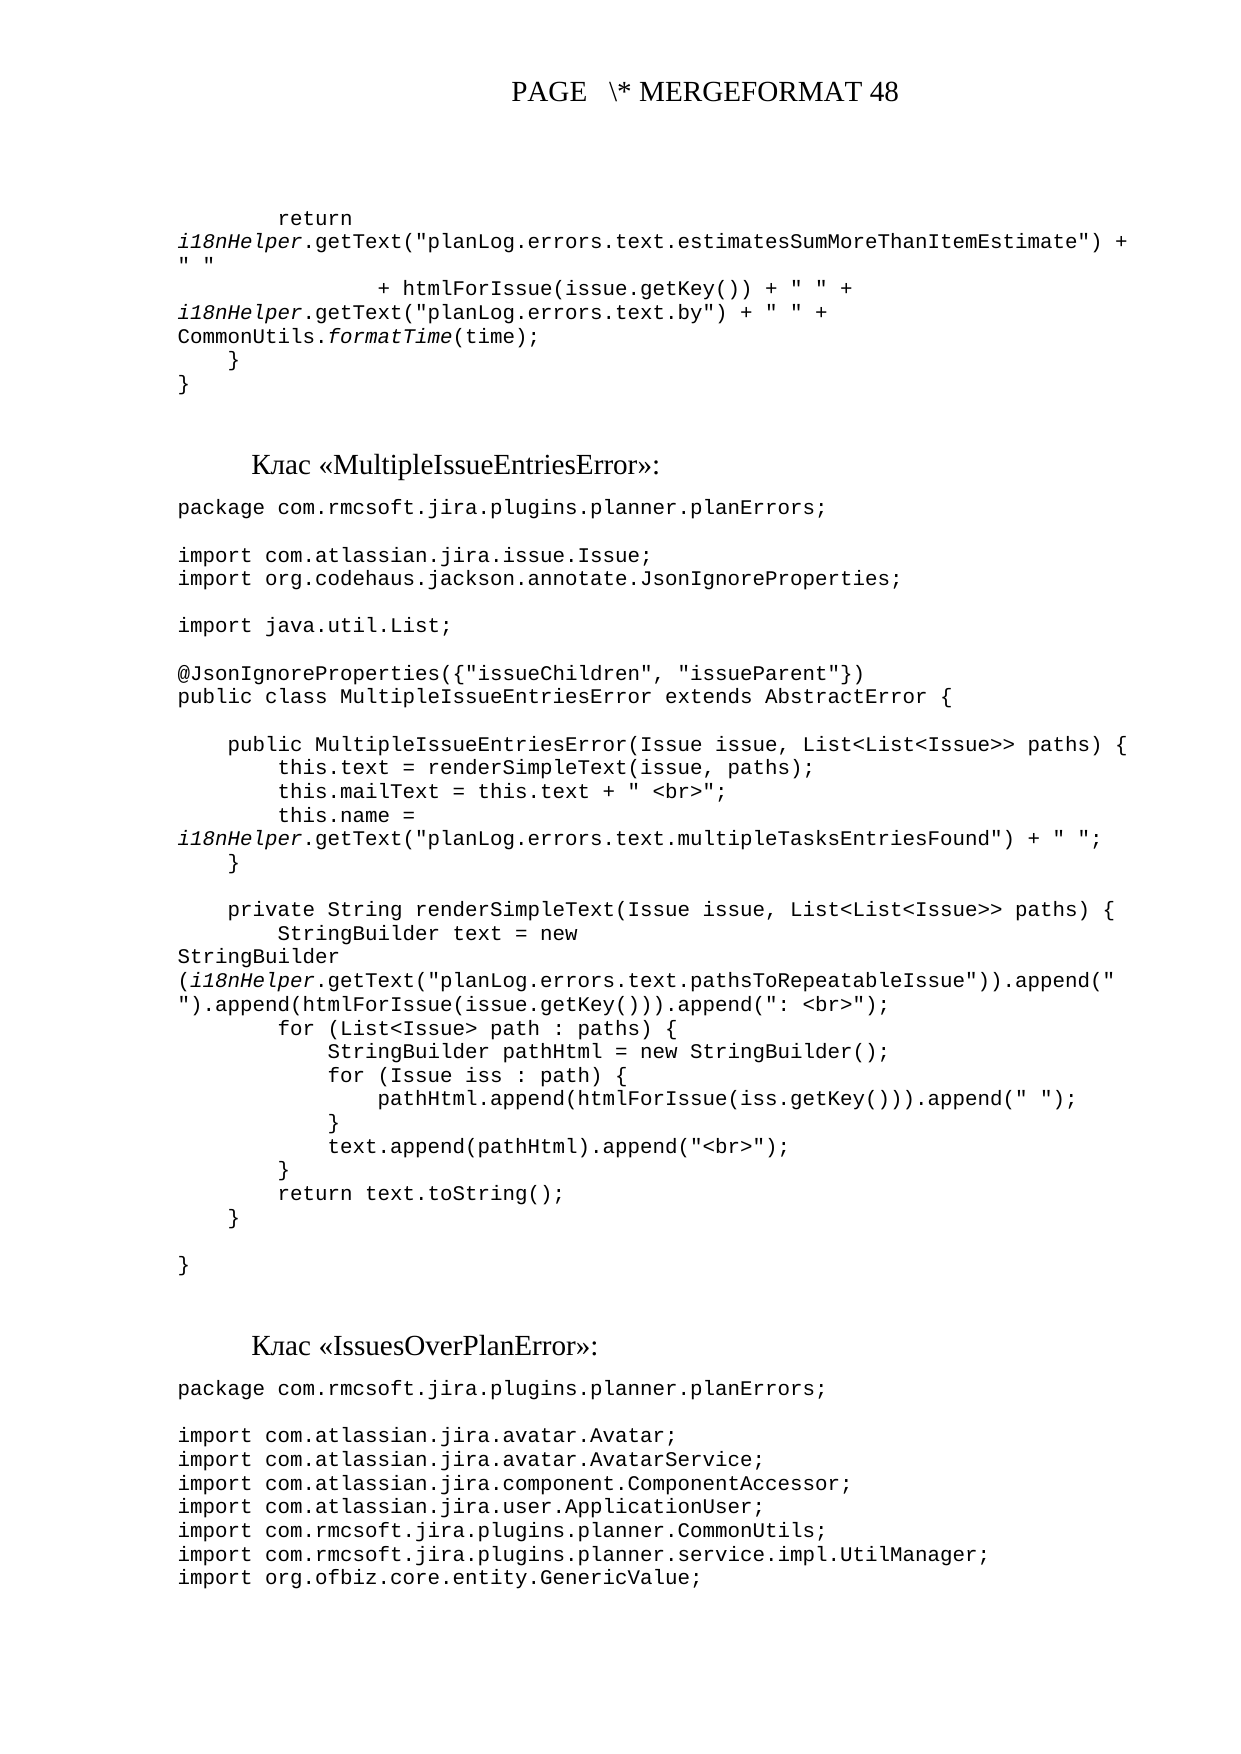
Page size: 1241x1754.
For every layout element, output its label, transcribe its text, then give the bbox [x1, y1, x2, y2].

text package com.rmcsoft.jira.plugins.planner.planErrors; import com.atlassian.jira.issue.Issue; import org.codehaus.jackson.annotate.JsonIgnoreProperties; import java.util.List; @JsonIgnoreProperties({"issueChildren", "issueParent"}) public class MultipleIssueEntriesError extends AbstractError { public MultipleIssueEntriesError(Issue issue, List<List<Issue>> paths) { this.text = renderSimpleText(issue, paths); this.mailText = this.text + " <br>"; this.name = i18nHelper.getText("planLog.errors.text.multipleTasksEntriesFound") + " "; } private String renderSimpleText(Issue issue, List<List<Issue>> paths) { StringBuilder text = new StringBuilder(i18nHelper.getText("planLog.errors.text.pathsToRepeatableIssue")).append(" ").append(htmlForIssue(issue.getKey())).append(": <br>"); for (List<Issue> path : paths) { StringBuilder pathHtml = new StringBuilder(); for (Issue iss : path) { pathHtml.append(htmlForIssue(iss.getKey())).append(" "); } text.append(pathHtml).append("<br>"); } return text.toString(); } } [177, 497, 1152, 1278]
text Клас «IssuesOverPlanError»: [177, 1328, 1152, 1361]
text Клас «MultipleIssueEntriesError»: [177, 447, 1152, 481]
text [177, 1378, 1152, 1615]
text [177, 207, 1152, 397]
